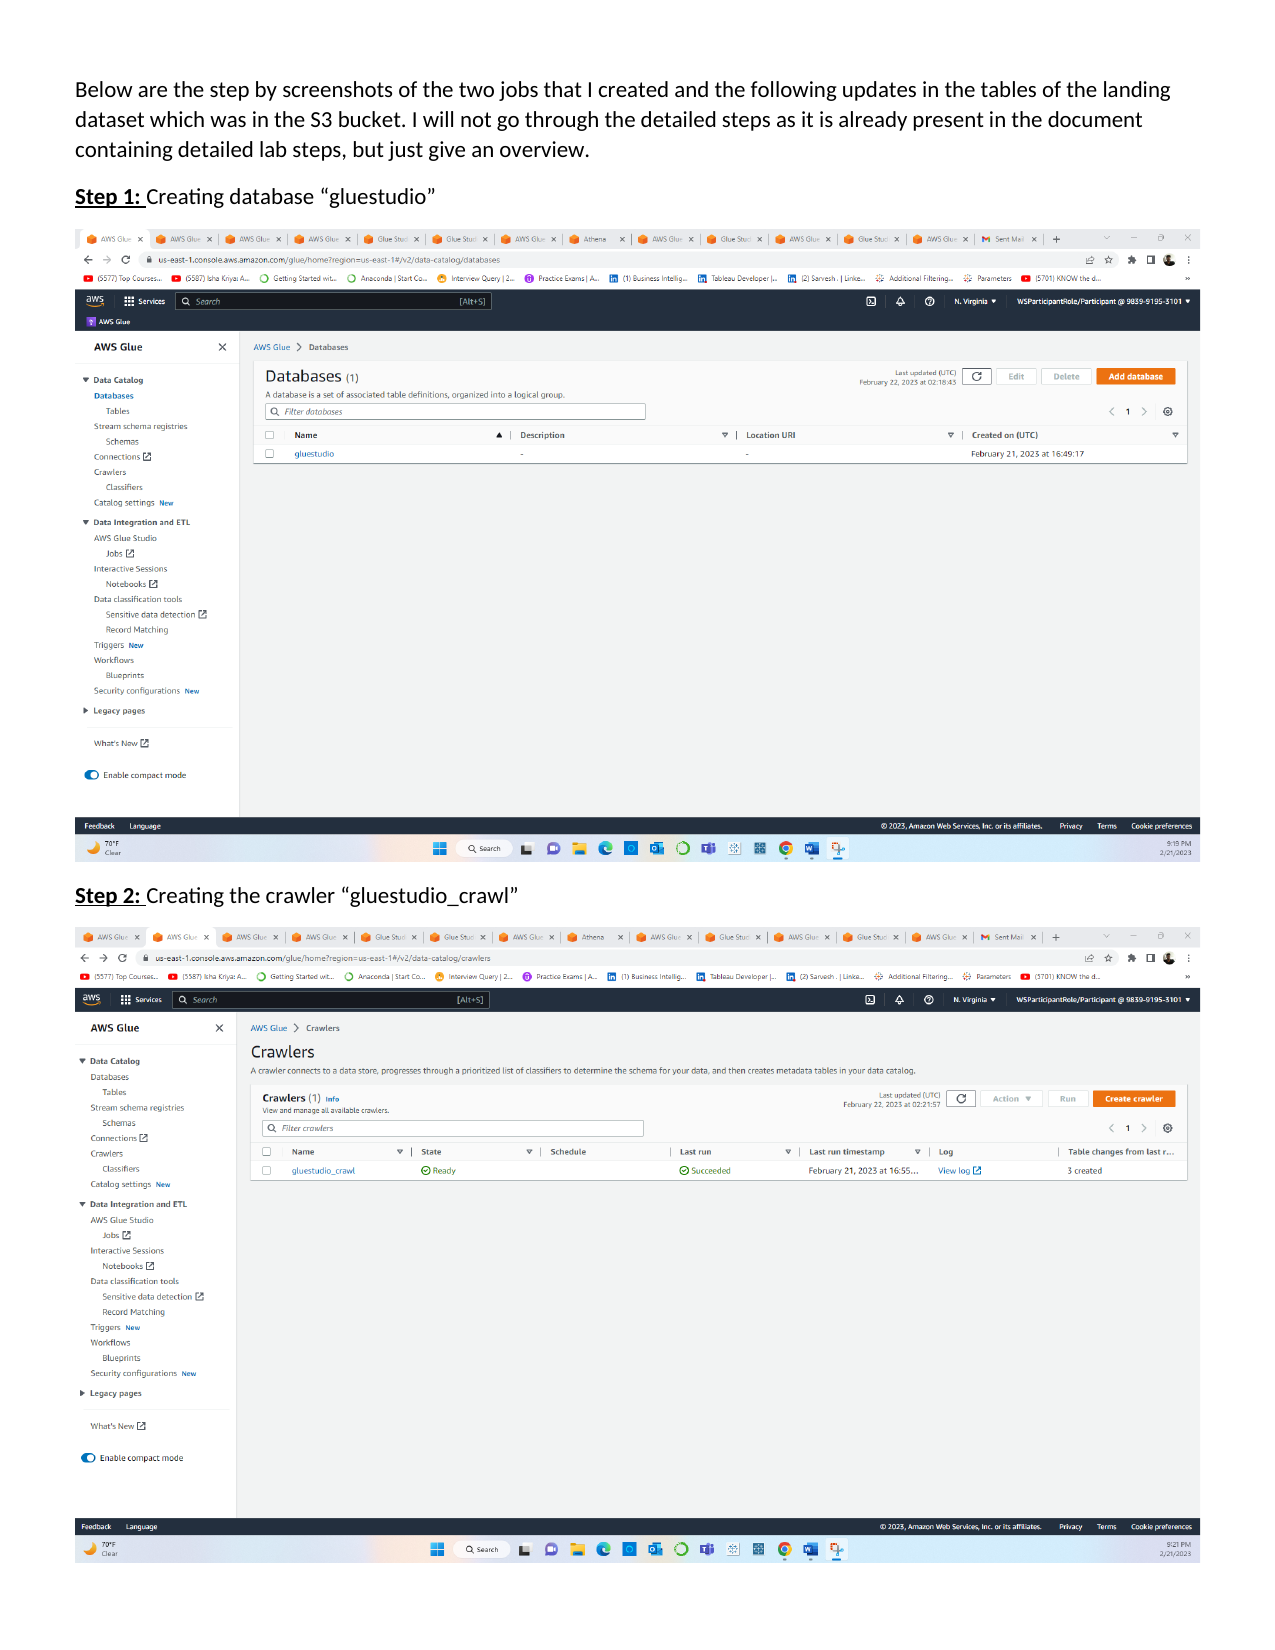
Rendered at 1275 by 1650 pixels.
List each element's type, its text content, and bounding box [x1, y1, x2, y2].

picture [75, 229, 1200, 862]
text Step 1: Creating database “gluestudio” [75, 182, 1200, 210]
text Below are the step by screenshots of the two jobs that I created and the following updates in the tables of the landing dataset which was in the S3 bucket. I will not go through the detailed steps as it is already present in the document containing detailed lab steps, but just give an overview. [75, 75, 1200, 163]
picture [75, 927, 1200, 1563]
text Step 2: Creating the crawler “gluestudio_crawl” [75, 881, 1200, 909]
